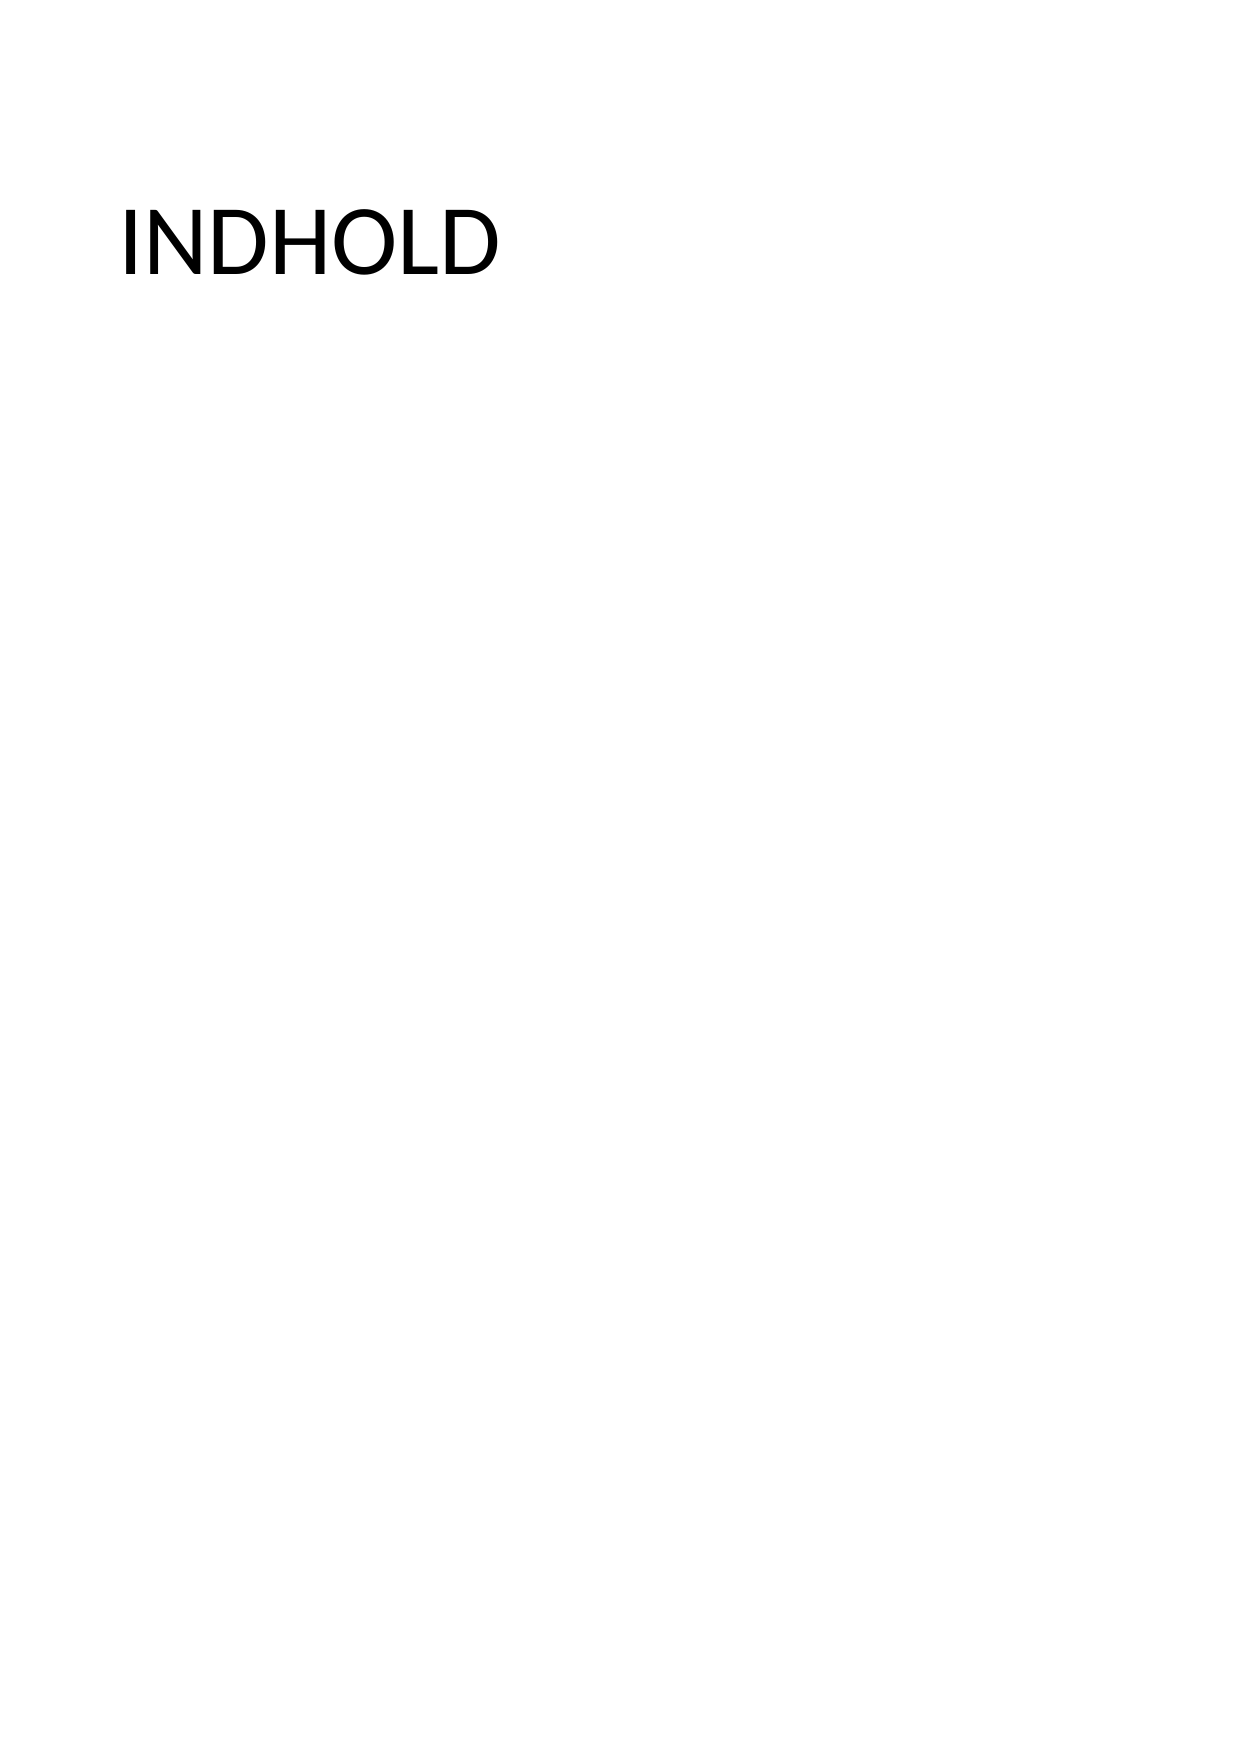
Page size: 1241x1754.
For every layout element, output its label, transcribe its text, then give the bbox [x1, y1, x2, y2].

text INDHOLD [118, 177, 1122, 299]
